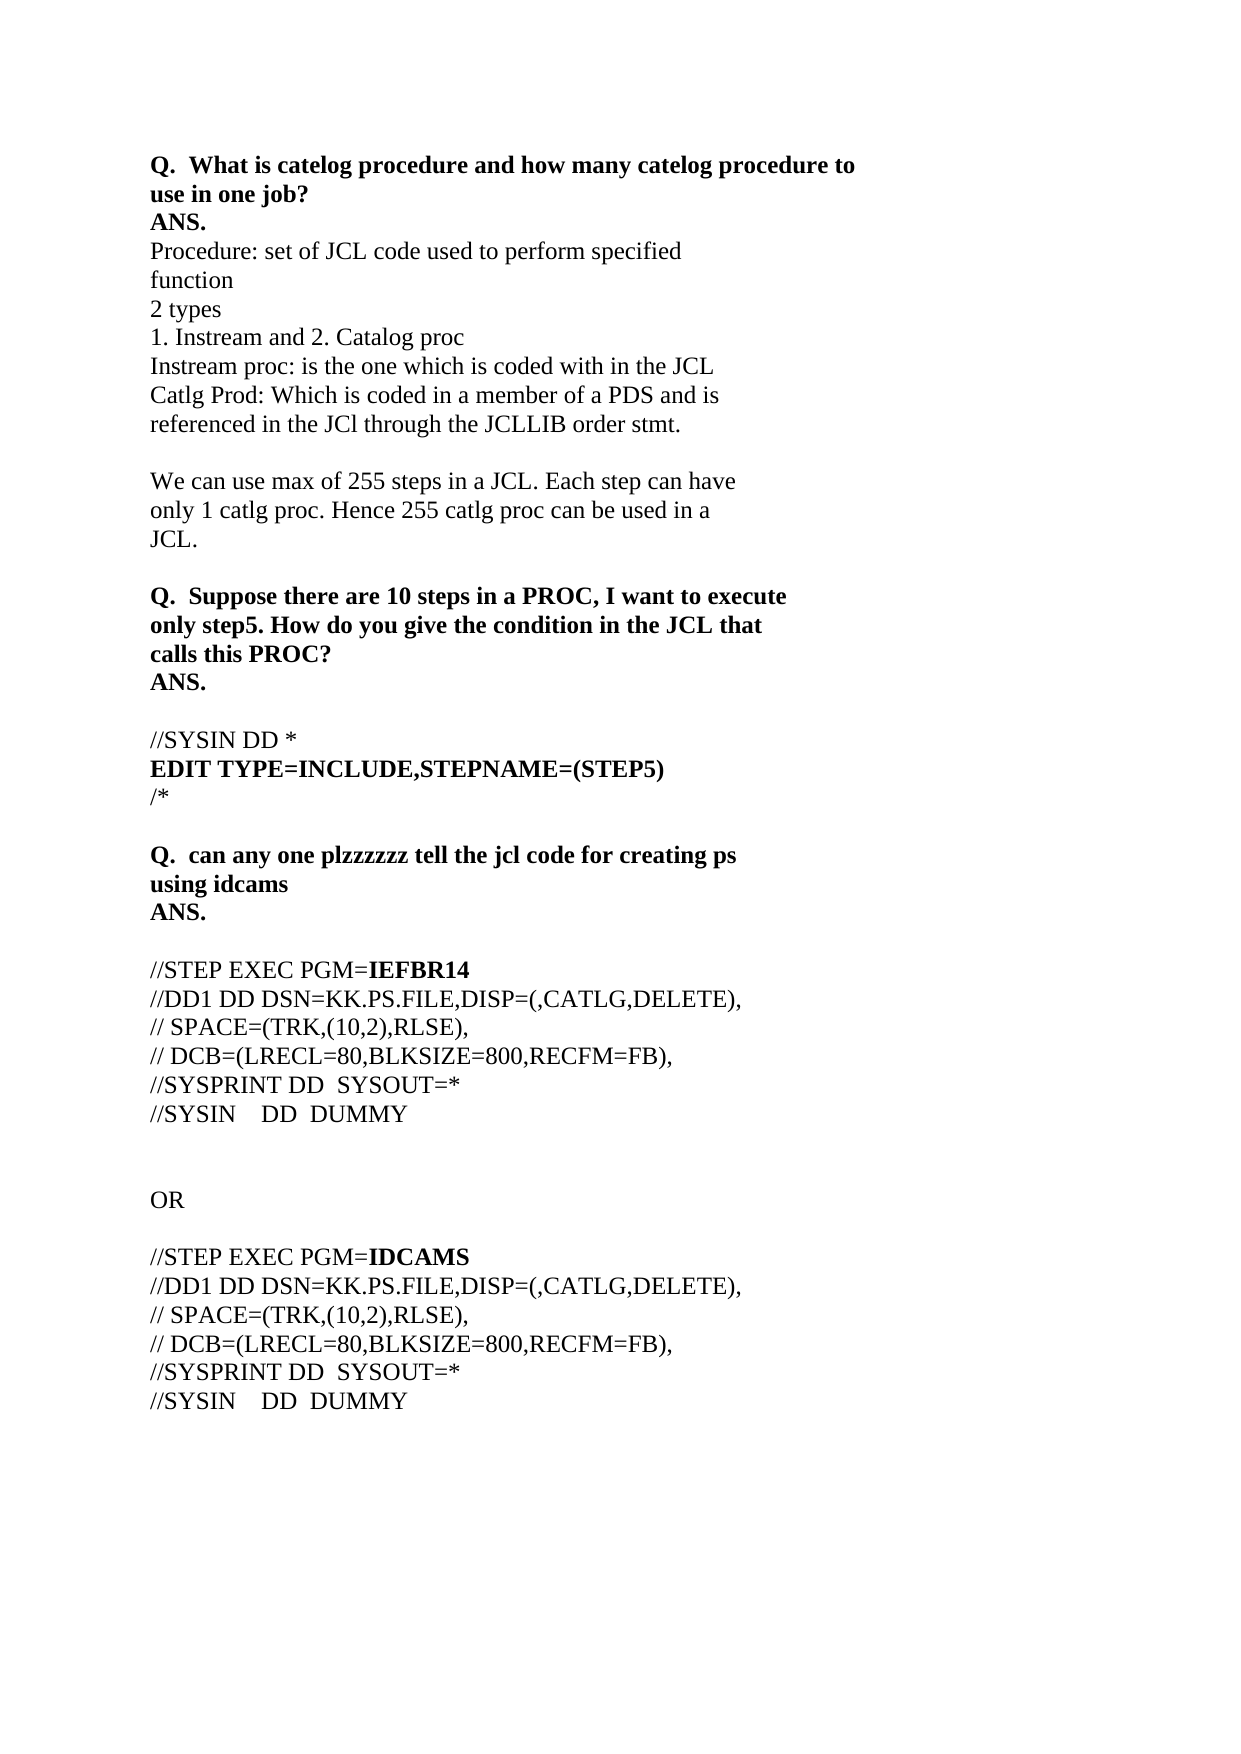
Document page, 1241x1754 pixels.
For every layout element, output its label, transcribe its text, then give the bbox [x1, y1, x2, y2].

text EDIT TYPE=INCLUDE,STEPNAME=(STEP5) [150, 754, 1090, 782]
text // DCB=(LRECL=80,BLKSIZE=800,RECFM=FB), [150, 1329, 1090, 1357]
text // SPACE=(TRK,(10,2),RLSE), [150, 1300, 1090, 1329]
text //SYSIN DD DUMMY [150, 1386, 1090, 1415]
text //SYSIN DD DUMMY [150, 1099, 1090, 1127]
text // SPACE=(TRK,(10,2),RLSE), [150, 1012, 1090, 1041]
text Q. can any one plzzzzzz tell the jcl code for creating ps [150, 840, 1090, 869]
text // DCB=(LRECL=80,BLKSIZE=800,RECFM=FB), [150, 1041, 1090, 1070]
text only 1 catlg proc. Hence 255 catlg proc can be used in a [150, 495, 1090, 524]
text JCL. [150, 524, 1090, 552]
text ANS. [150, 897, 1090, 926]
text //DD1 DD DSN=KK.PS.FILE,DISP=(,CATLG,DELETE), [150, 1271, 1090, 1300]
text only step5. How do you give the condition in the JCL that [150, 610, 1090, 639]
text //SYSIN DD * [150, 725, 1090, 754]
text use in one job? [150, 179, 1090, 207]
text ANS. [150, 207, 1090, 236]
text function [150, 265, 1090, 294]
text //DD1 DD DSN=KK.PS.FILE,DISP=(,CATLG,DELETE), [150, 984, 1090, 1012]
text Q. What is catelog procedure and how many catelog procedure to [150, 150, 1090, 179]
text calls this PROC? [150, 639, 1090, 667]
text We can use max of 255 steps in a JCL. Each step can have [150, 466, 1090, 495]
text Q. Suppose there are 10 steps in a PROC, I want to execute [150, 581, 1090, 610]
text //STEP EXEC PGM=IDCAMS [150, 1242, 1090, 1271]
text 2 types [150, 294, 1090, 322]
text //STEP EXEC PGM=IEFBR14 [150, 955, 1090, 984]
text //SYSPRINT DD SYSOUT=* [150, 1357, 1090, 1386]
text /* [150, 782, 1090, 811]
text Instream proc: is the one which is coded with in the JCL [150, 351, 1090, 380]
text referenced in the JCl through the JCLLIB order stmt. [150, 409, 1090, 437]
text 1. Instream and 2. Catalog proc [150, 322, 1090, 351]
text Procedure: set of JCL code used to perform specified [150, 236, 1090, 265]
text //SYSPRINT DD SYSOUT=* [150, 1070, 1090, 1099]
text using idcams [150, 869, 1090, 897]
text ANS. [150, 667, 1090, 696]
text OR [150, 1185, 1090, 1214]
text Catlg Prod: Which is coded in a member of a PDS and is [150, 380, 1090, 409]
